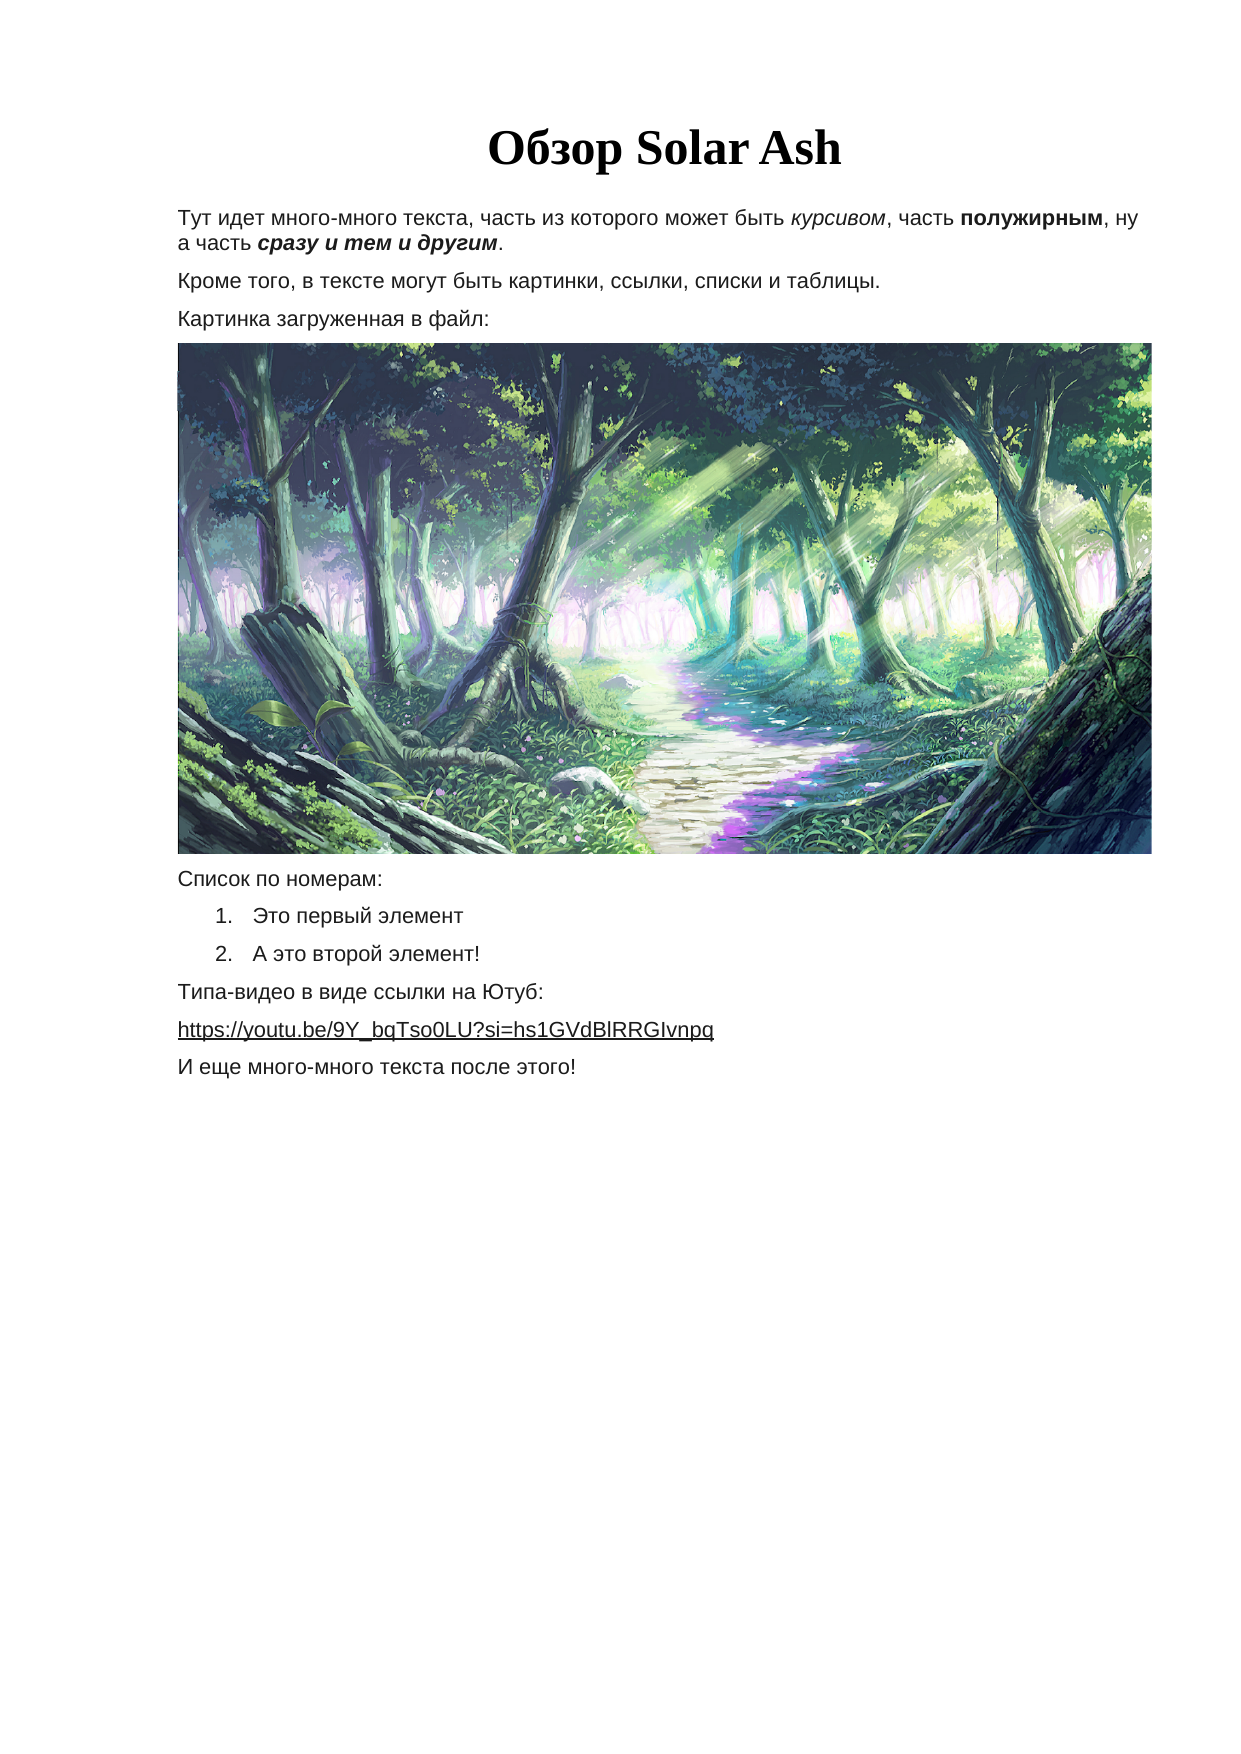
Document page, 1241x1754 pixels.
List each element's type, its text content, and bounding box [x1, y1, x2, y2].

text Тут идет много-много текста, часть из которого может быть курсивом, часть полужирным, ну а часть сразу и тем и другим. [177, 205, 1152, 255]
text https://youtu.be/9Y_bqTso0LU?si=hs1GVdBlRRGIvnpq [177, 1017, 1152, 1042]
list Это первый элемент [215, 903, 1152, 929]
text Типа-видео в виде ссылки на Ютуб: [177, 979, 1152, 1004]
picture [177, 343, 1152, 854]
text И еще много-много текста после этого! [177, 1054, 1152, 1079]
text Картинка загруженная в файл: [177, 305, 1152, 331]
text Список по номерам: [177, 866, 1152, 891]
list А это второй элемент! [215, 941, 1152, 966]
subtitle Обзор Solar Ash [177, 118, 1152, 176]
text Кроме того, в тексте могут быть картинки, ссылки, списки и таблицы. [177, 268, 1152, 293]
